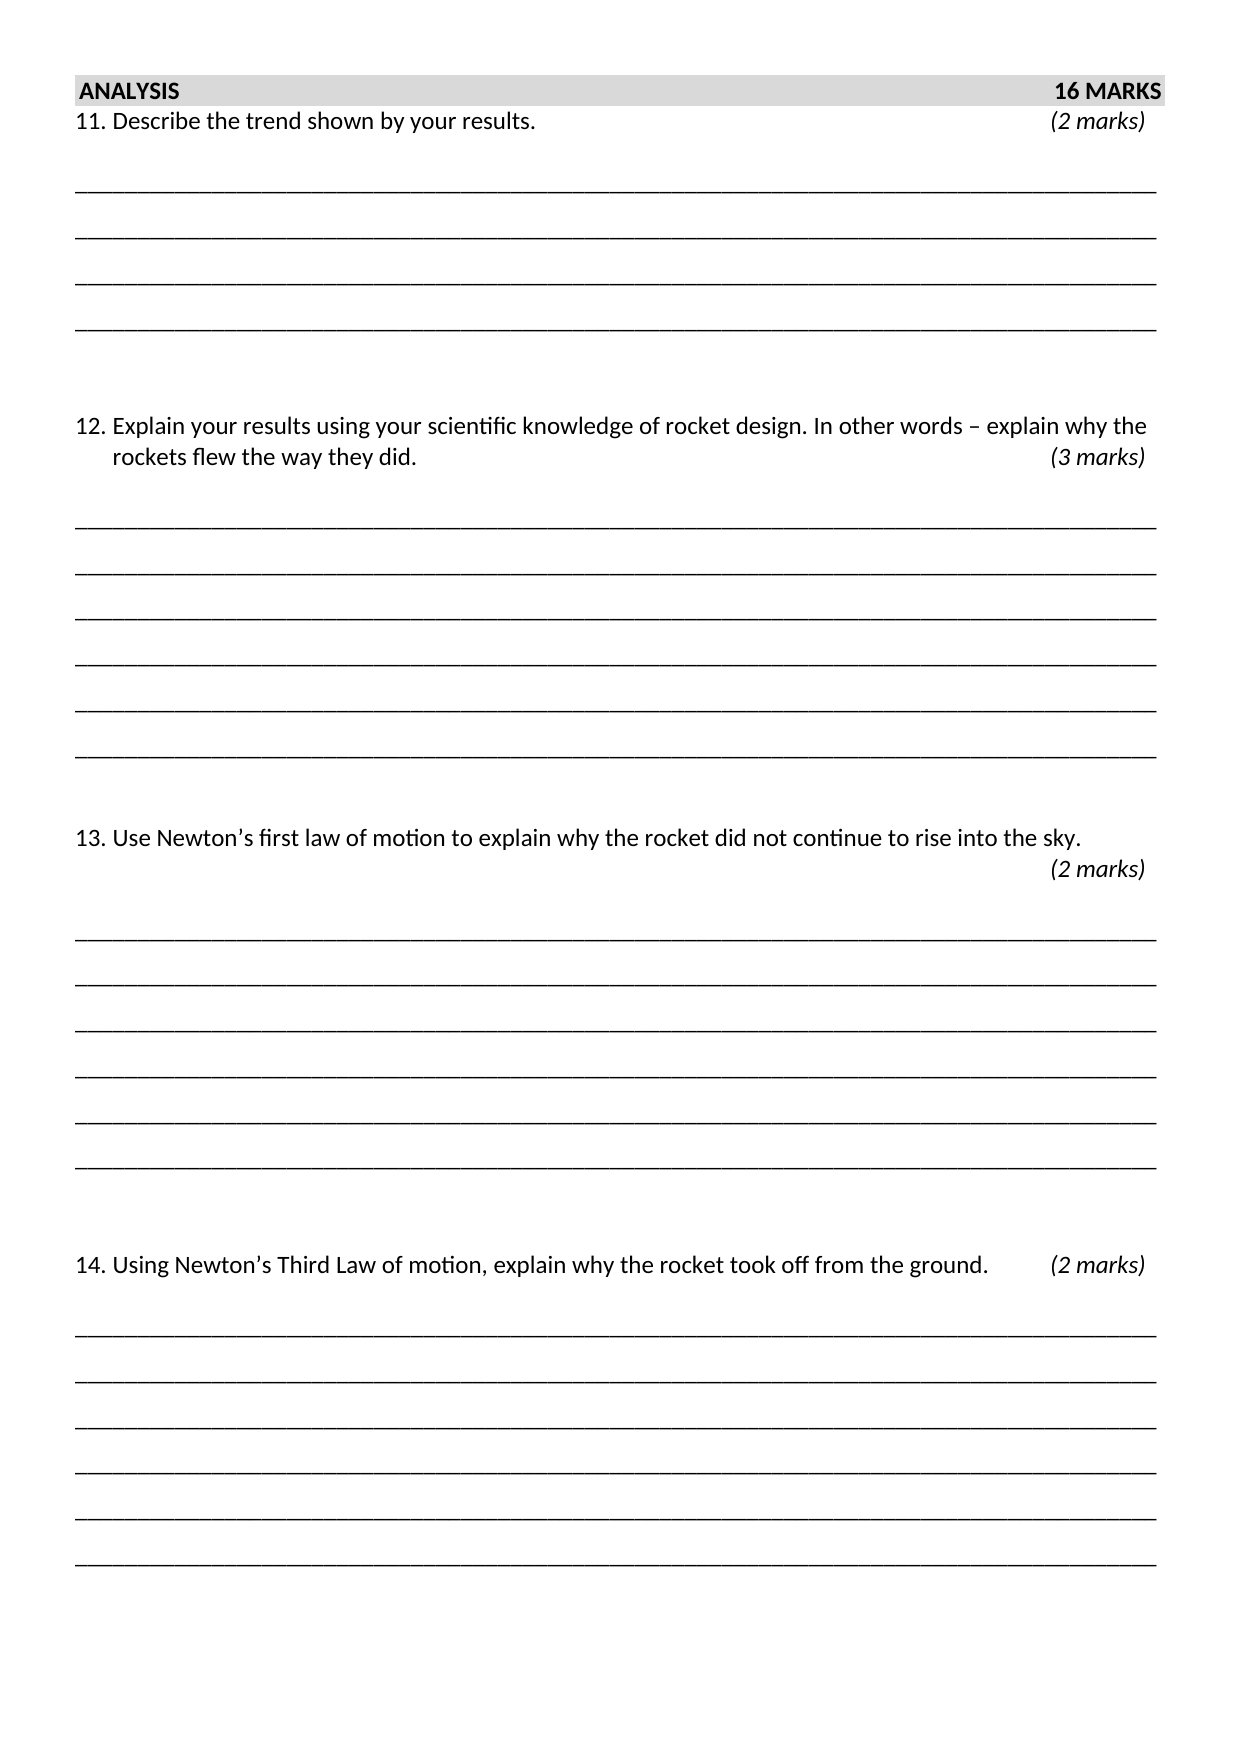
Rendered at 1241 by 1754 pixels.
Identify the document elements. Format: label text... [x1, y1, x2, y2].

text ____________________________________________________________________________________________________________________________________________________________________________________________________________________________________________________________________________________________________________________________________________________________ [75, 167, 1165, 334]
list Explain your results using your scientific knowledge of rocket design. In other words – explain why the rockets flew the way they did. (3 marks) [75, 411, 1165, 472]
list Using Newton’s Third Law of motion, explain why the rocket took off from the ground. (2 marks) [75, 1249, 1165, 1280]
list (2 marks) [1012, 853, 1165, 883]
text __________________________________________________________________________________________________________________________________________________________________________________________________________________________________________________________________________________________________________________________________________________________________________________________________________________________________________________________________________________________________________________________________________ [75, 502, 1165, 761]
list Use Newton’s first law of motion to explain why the rocket did not continue to rise into the sky. [75, 822, 1165, 853]
list Describe the trend shown by your results. (2 marks) [75, 106, 1165, 136]
text __________________________________________________________________________________________________________________________________________________________________________________________________________________________________________________________________________________________________________________________________________________________________________________________________________________________________________________________________________________________________________________________________________ [75, 1310, 1165, 1569]
text __________________________________________________________________________________________________________________________________________________________________________________________________________________________________________________________________________________________________________________________________________________________________________________________________________________________________________________________________________________________________________________________________________ [75, 914, 1165, 1173]
text ANALYSIS 16 MARKS [75, 75, 1165, 106]
